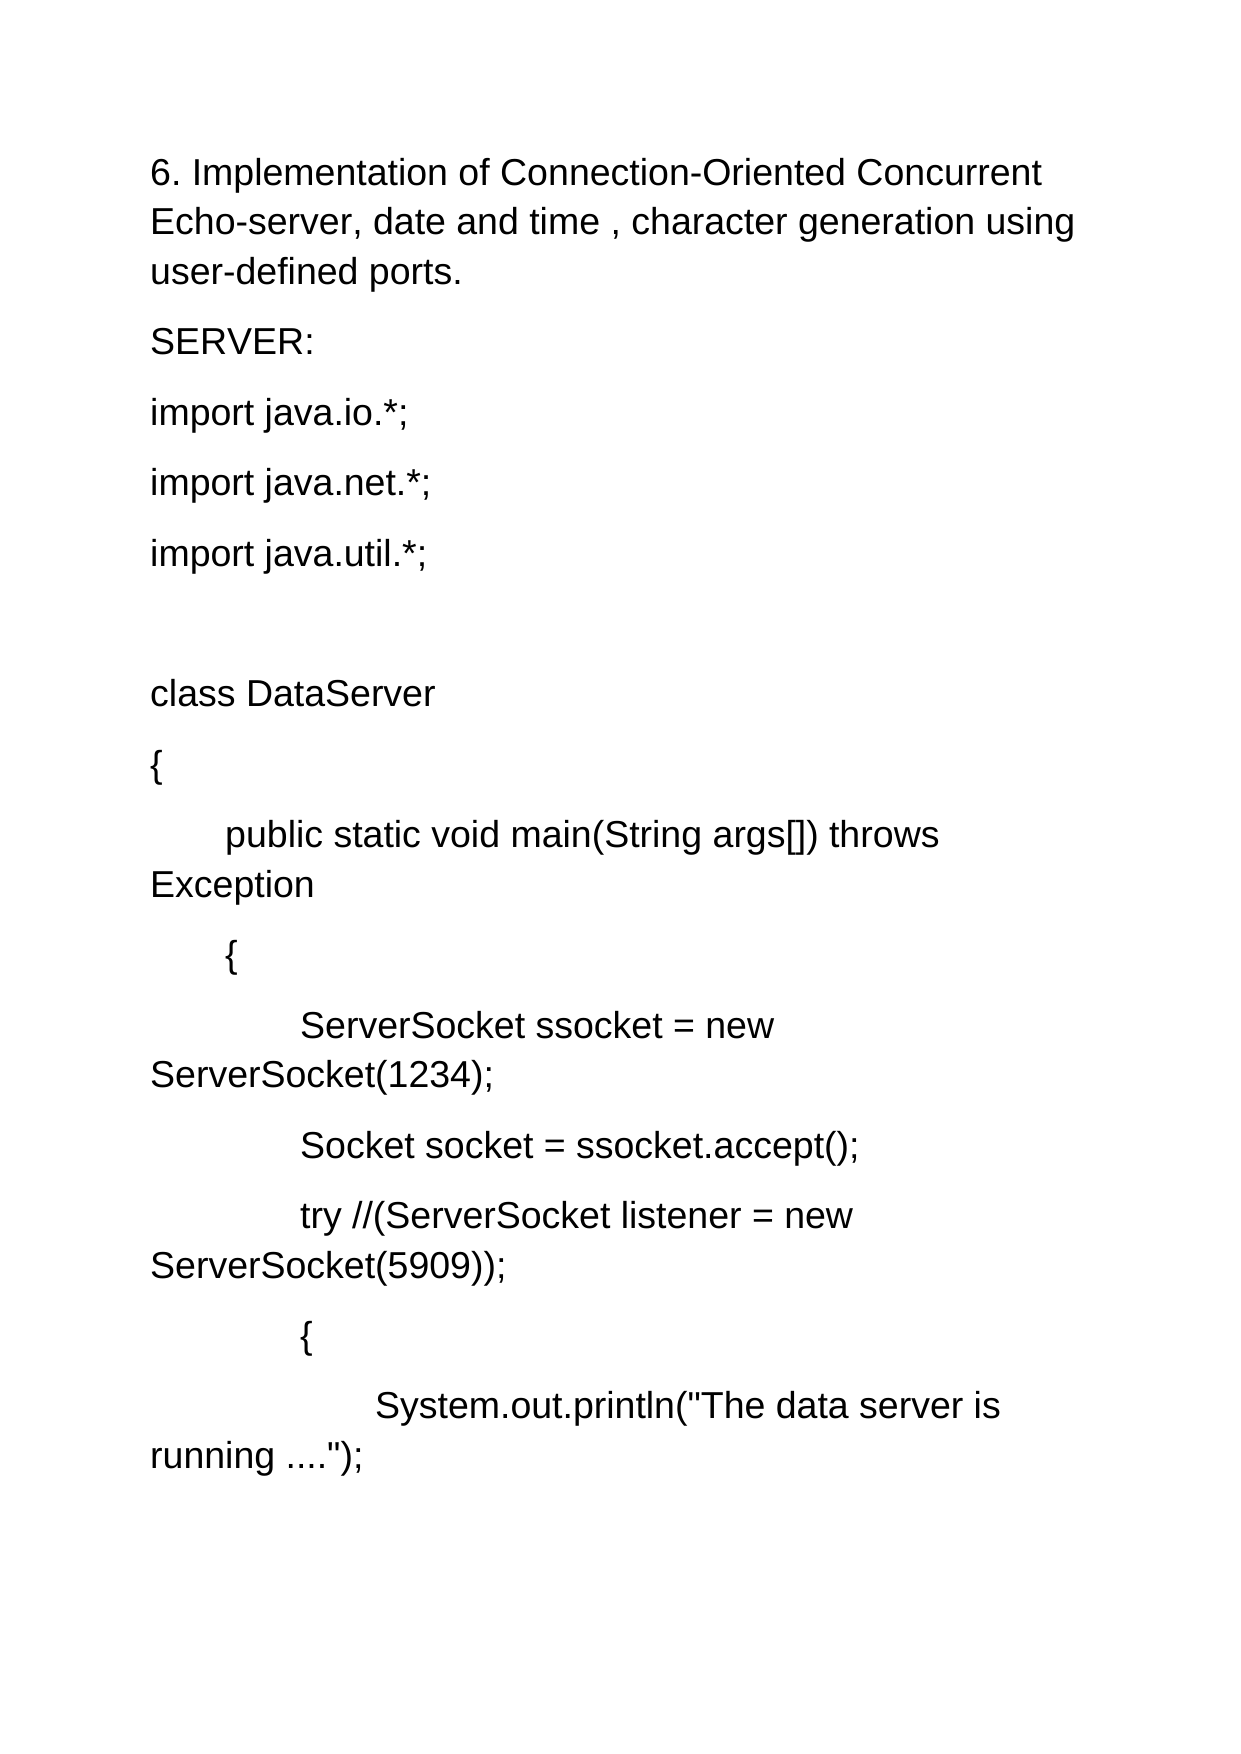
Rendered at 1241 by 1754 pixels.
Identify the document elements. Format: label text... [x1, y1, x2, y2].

text { [150, 932, 1090, 976]
text import java.io.*; [150, 390, 1090, 433]
text class DataServer [150, 672, 1090, 715]
text { [150, 742, 1090, 785]
text try //(ServerSocket listener = new ServerSocket(5909)); [150, 1193, 1090, 1286]
text SERVER: [150, 319, 1090, 363]
text ServerSocket ssocket = new ServerSocket(1234); [150, 1003, 1090, 1096]
text import java.net.*; [150, 460, 1090, 503]
text 6. Implementation of Connection-Oriented Concurrent Echo-server, date and time , character generation using user-defined ports. [150, 150, 1090, 292]
text public static void main(String args[]) throws Exception [150, 812, 1090, 905]
text Socket socket = ssocket.accept(); [150, 1123, 1090, 1166]
text { [150, 1313, 1090, 1356]
text System.out.println("The data server is running ...."); [150, 1384, 1090, 1476]
text import java.util.*; [150, 531, 1090, 574]
